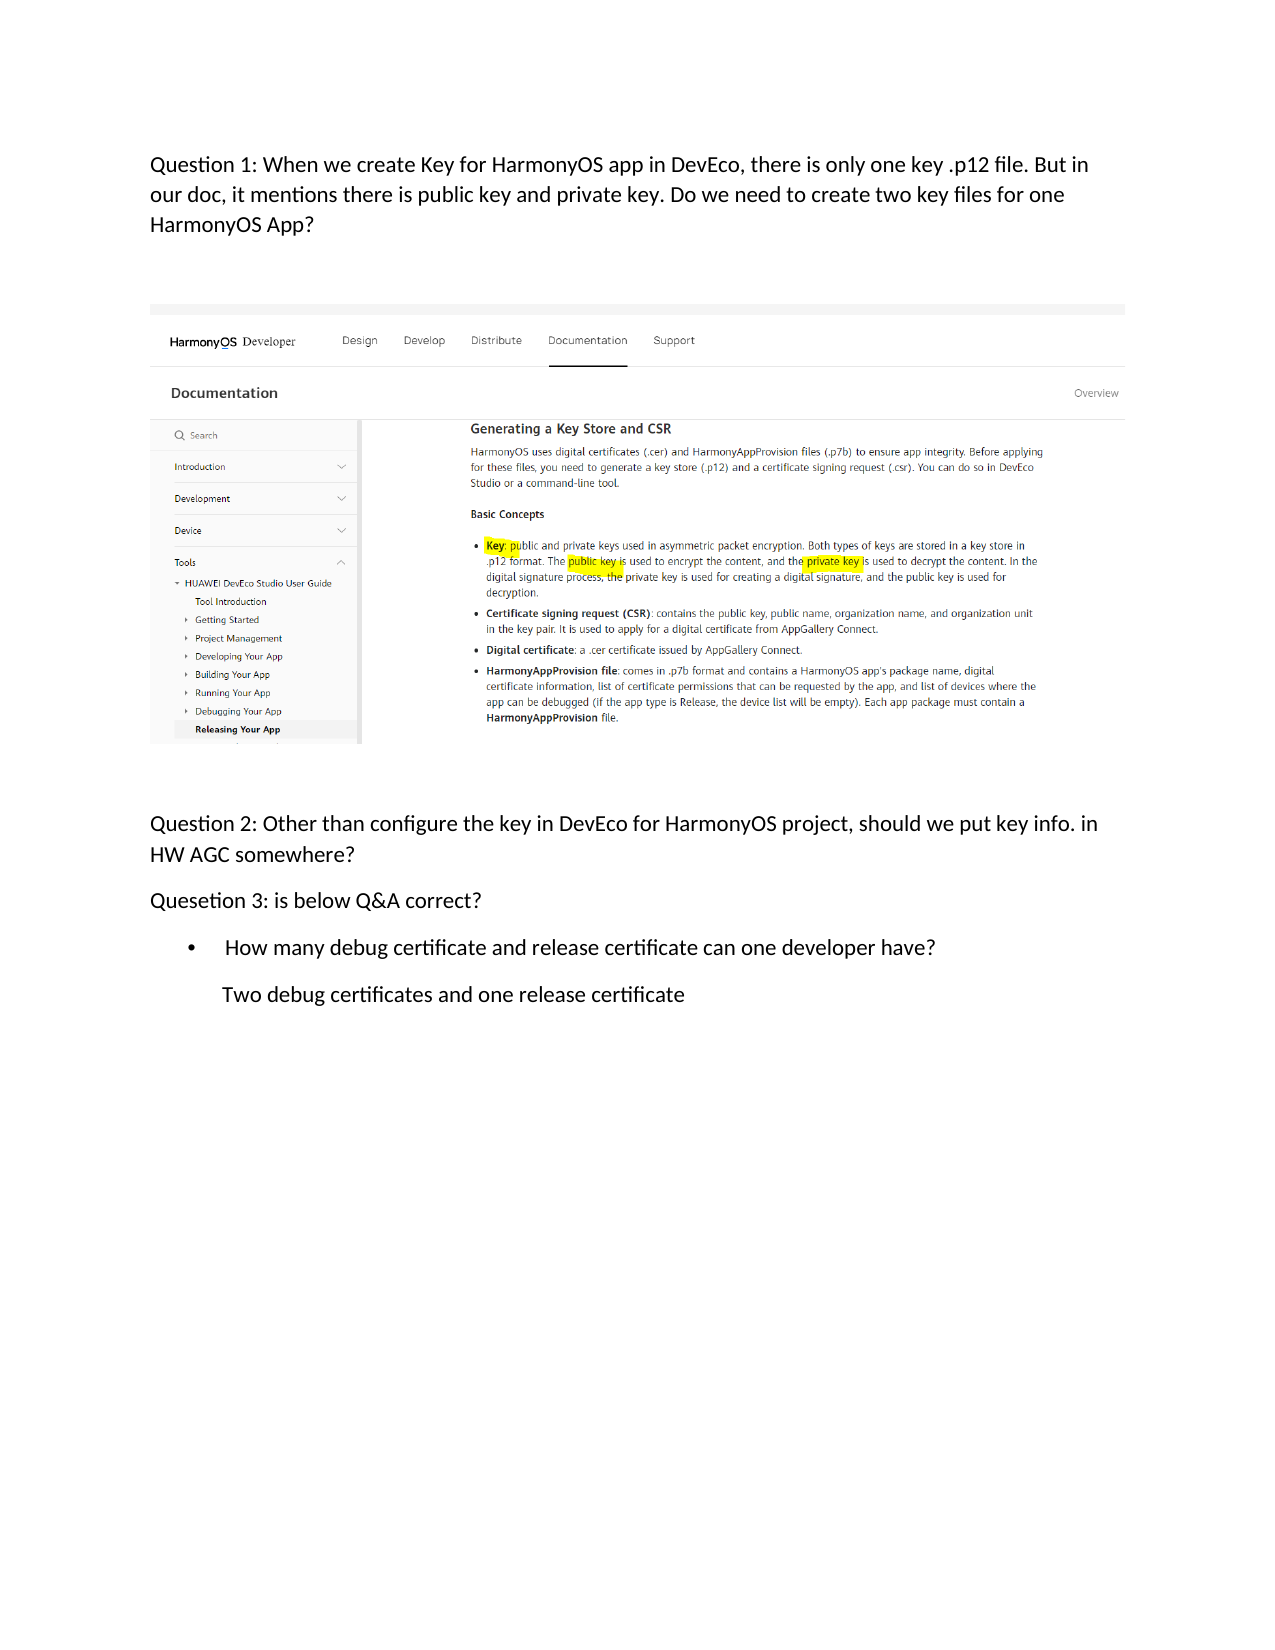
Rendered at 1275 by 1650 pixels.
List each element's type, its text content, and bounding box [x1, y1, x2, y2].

picture [150, 304, 1125, 744]
text Question 1: When we create Key for HarmonyOS app in DevEco, there is only one key .p12 file. But in our doc, it mentions there is public key and private key. Do we need to create two key files for one HarmonyOS App? [150, 150, 1125, 238]
list How many debug certificate and release certificate can one developer have? [187, 933, 1125, 961]
text Two debug certificates and one release certificate [150, 980, 1125, 1008]
text Question 2: Other than configure the key in DevEco for HarmonyOS project, should we put key info. in HW AGC somewhere? [150, 809, 1125, 868]
text Quesetion 3: is below Q&A correct? [150, 887, 1125, 914]
